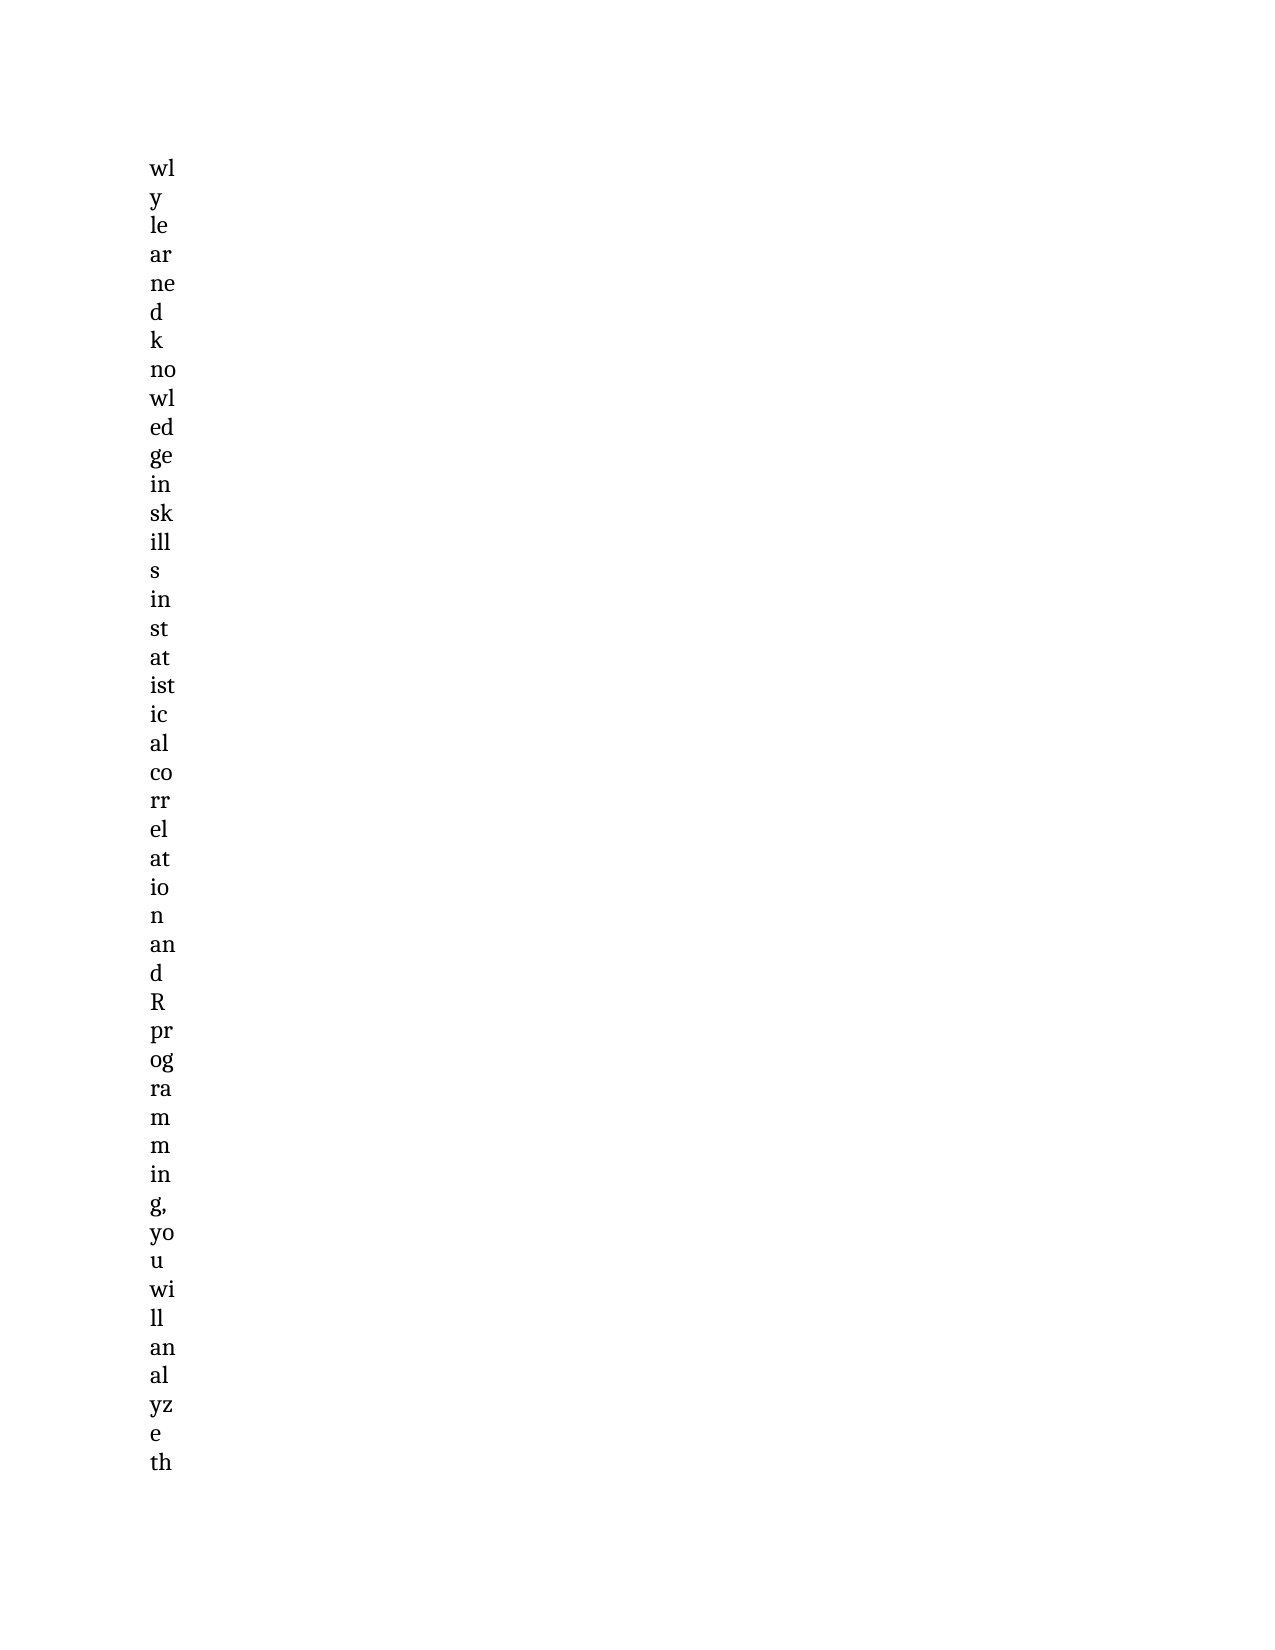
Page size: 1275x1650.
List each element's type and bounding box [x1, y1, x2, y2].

table_cell [139, 150, 187, 1476]
